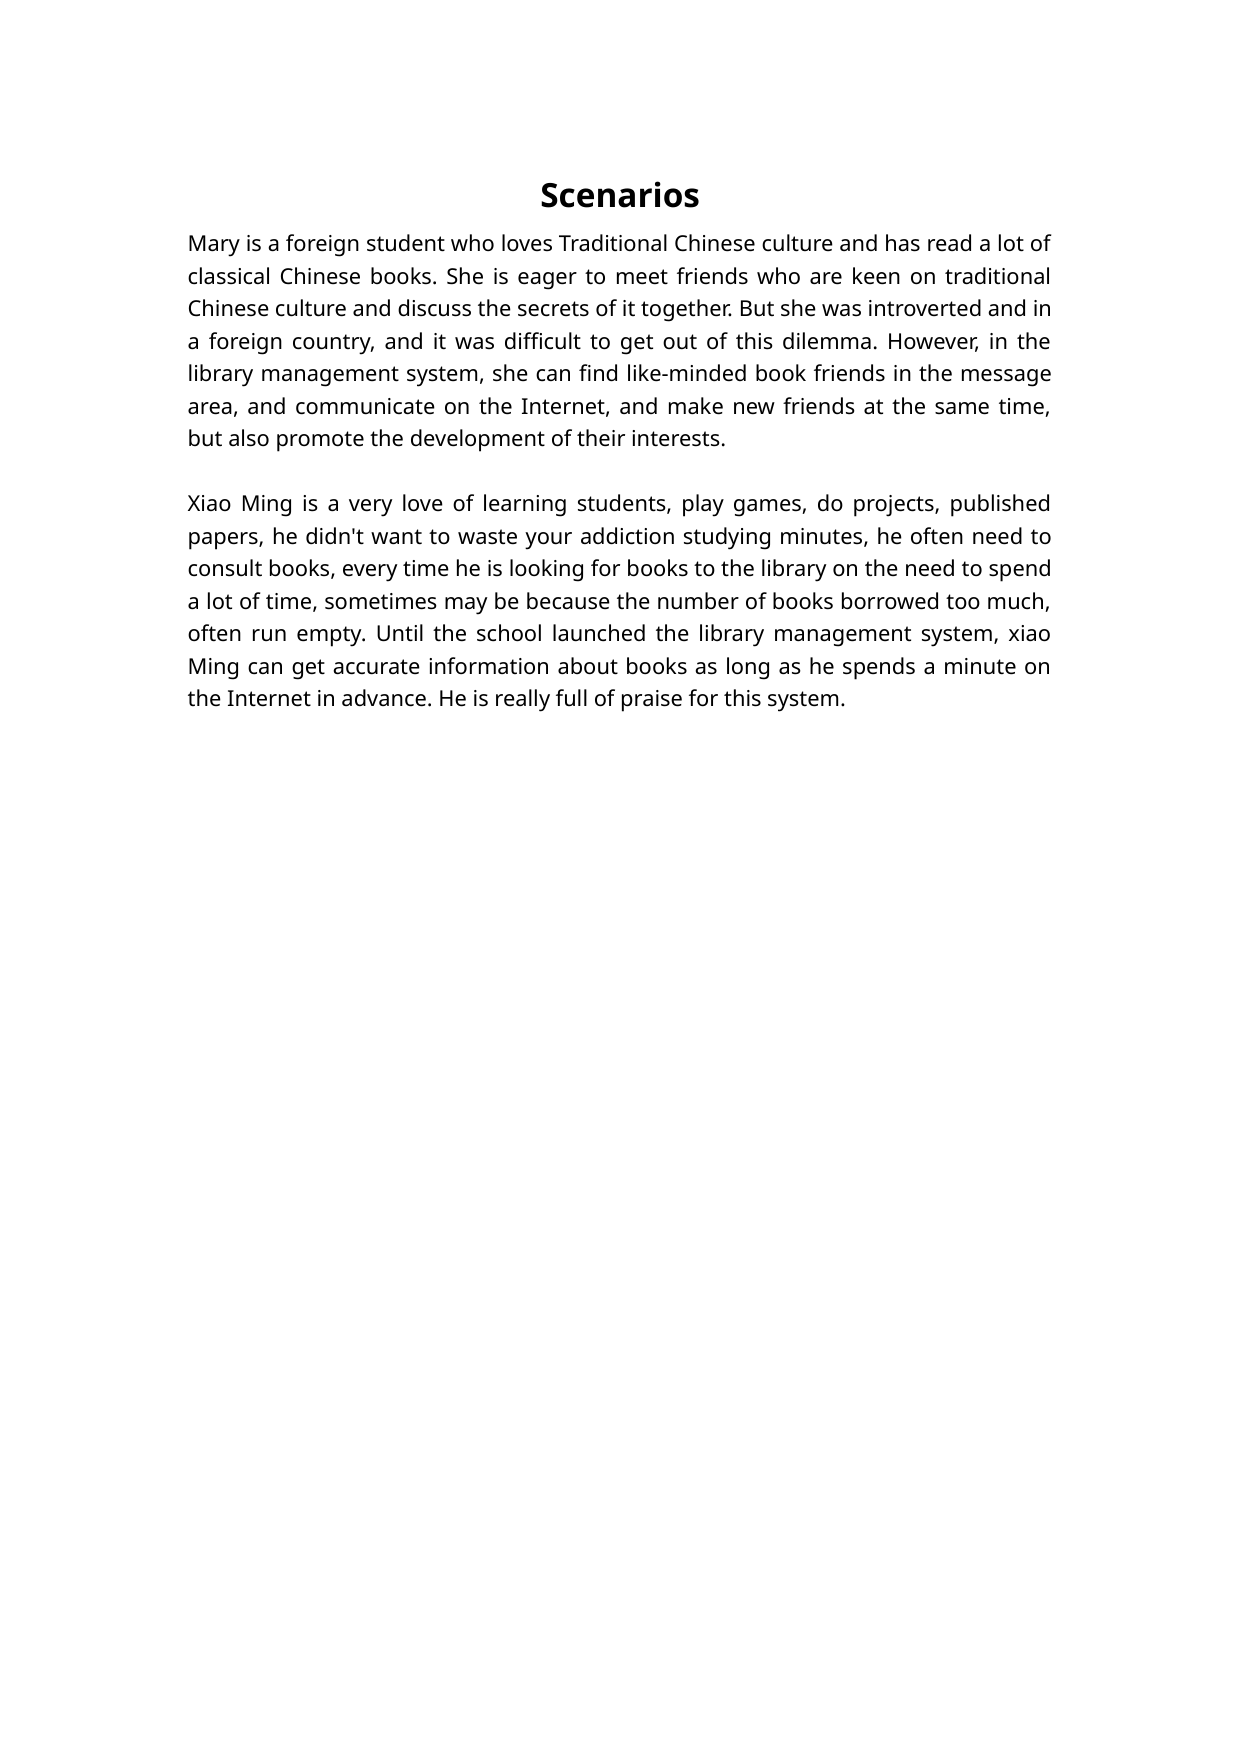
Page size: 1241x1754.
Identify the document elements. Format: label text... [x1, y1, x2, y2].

text Mary is a foreign student who loves Traditional Chinese culture and has read a lot of classical Chinese books. She is eager to meet friends who are keen on traditional Chinese culture and discuss the secrets of it together. But she was introverted and in a foreign country, and it was difficult to get out of this dilemma. However, in the library management system, she can find like-minded book friends in the message area, and communicate on the Internet, and make new friends at the same time, but also promote the development of their interests. [187, 227, 1053, 454]
text Xiao Ming is a very love of learning students, play games, do projects, published papers, he didn't want to waste your addiction studying minutes, he often need to consult books, every time he is looking for books to the library on the need to spend a lot of time, sometimes may be because the number of books borrowed too much, often run empty. Until the school launched the library management system, xiao Ming can get accurate information about books as long as he spends a minute on the Internet in advance. He is really full of praise for this system. [187, 487, 1053, 714]
text Scenarios [187, 162, 1053, 227]
